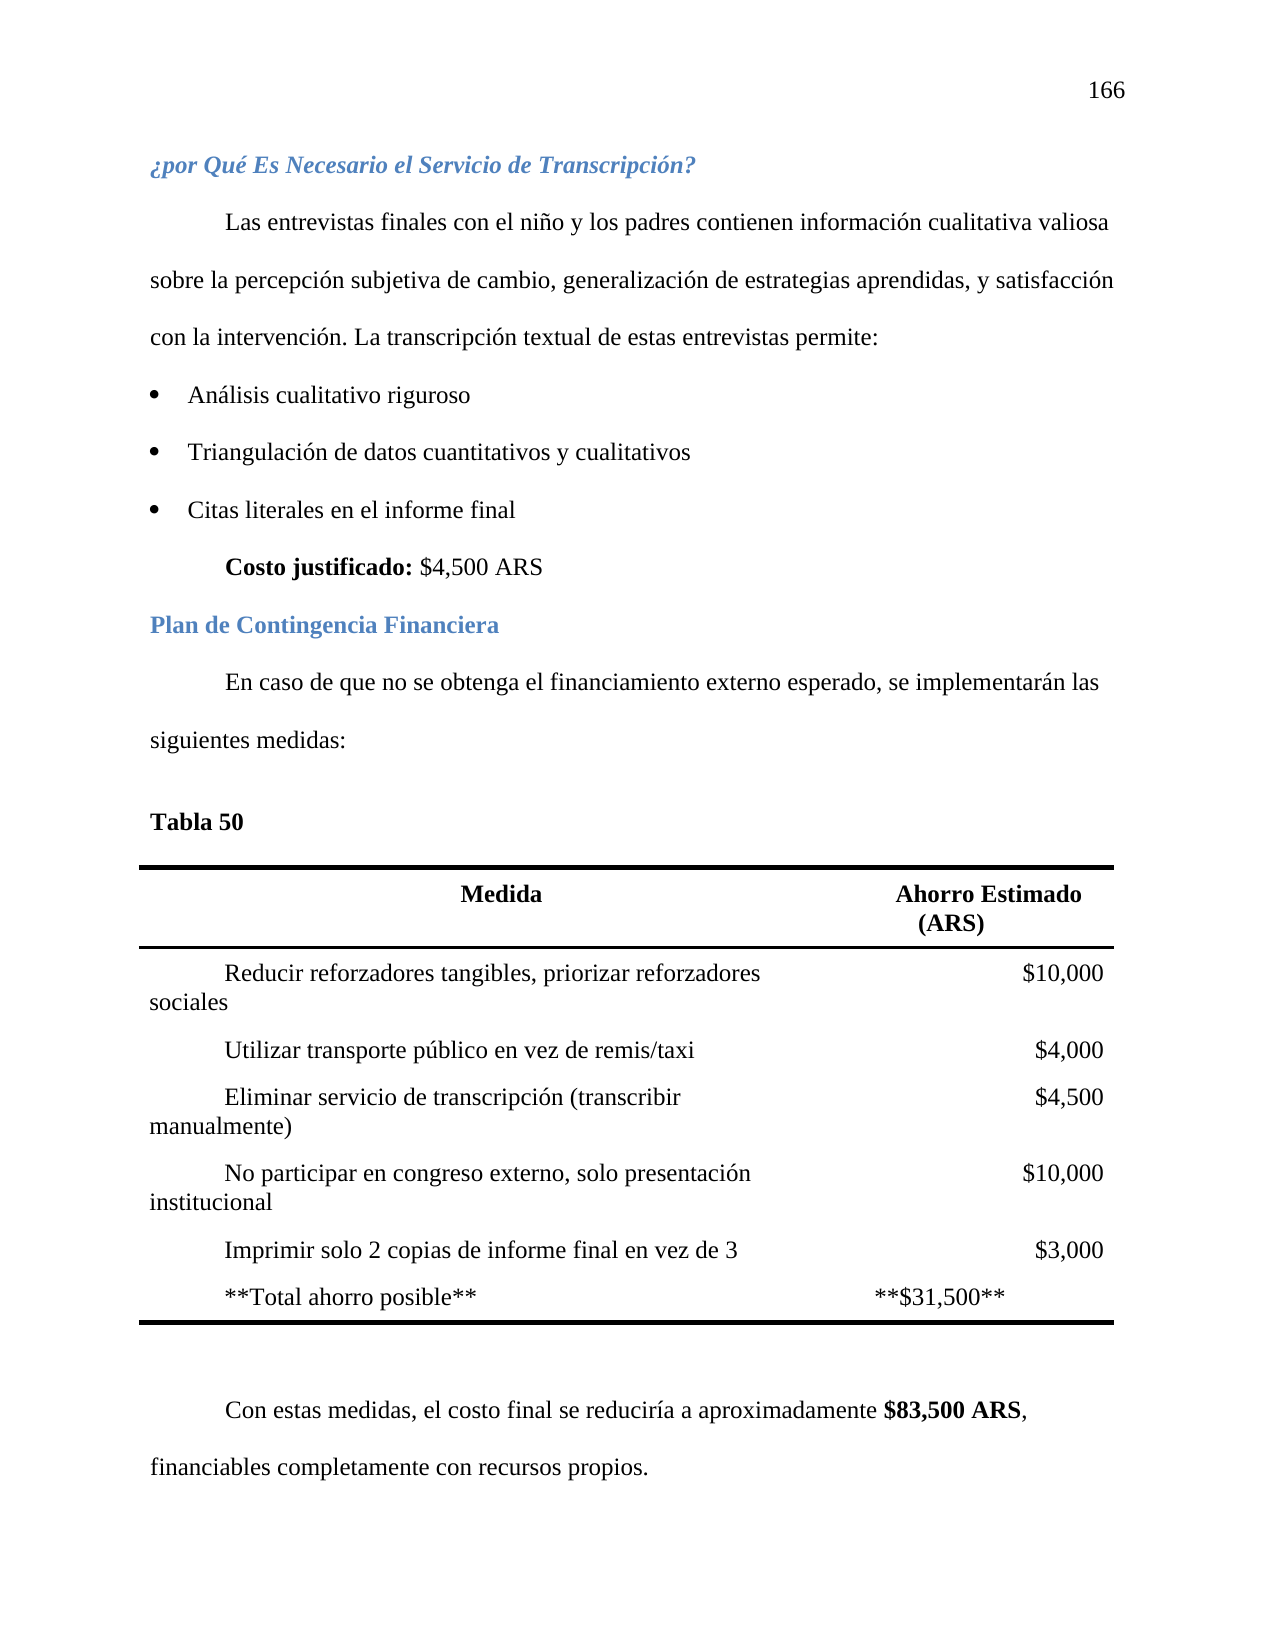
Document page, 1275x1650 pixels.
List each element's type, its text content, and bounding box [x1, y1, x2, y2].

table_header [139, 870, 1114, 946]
list Análisis cualitativo riguroso [150, 380, 1125, 409]
text Tabla 50 [150, 807, 1125, 836]
text En caso de que no se obtenga el financiamiento externo esperado, se implementarán las siguientes medidas: [150, 667, 1125, 754]
list Citas literales en el informe final [150, 495, 1125, 524]
subtitle Plan de Contingencia Financiera [150, 610, 1125, 639]
text Con estas medidas, el costo final se reduciría a aproximadamente $83,500 ARS, financiables completamente con recursos propios. [150, 1395, 1125, 1481]
subtitle ¿por Qué Es Necesario el Servicio de Transcripción? [150, 150, 1125, 179]
list Triangulación de datos cuantitativos y cualitativos [150, 437, 1125, 466]
text Las entrevistas finales con el niño y los padres contienen información cualitativa valiosa sobre la percepción subjetiva de cambio, generalización de estrategias aprendidas, y satisfacción con la intervención. La transcripción textual de estas entrevistas permite: [150, 207, 1125, 351]
text Costo justificado: $4,500 ARS [150, 552, 1125, 581]
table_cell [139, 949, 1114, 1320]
